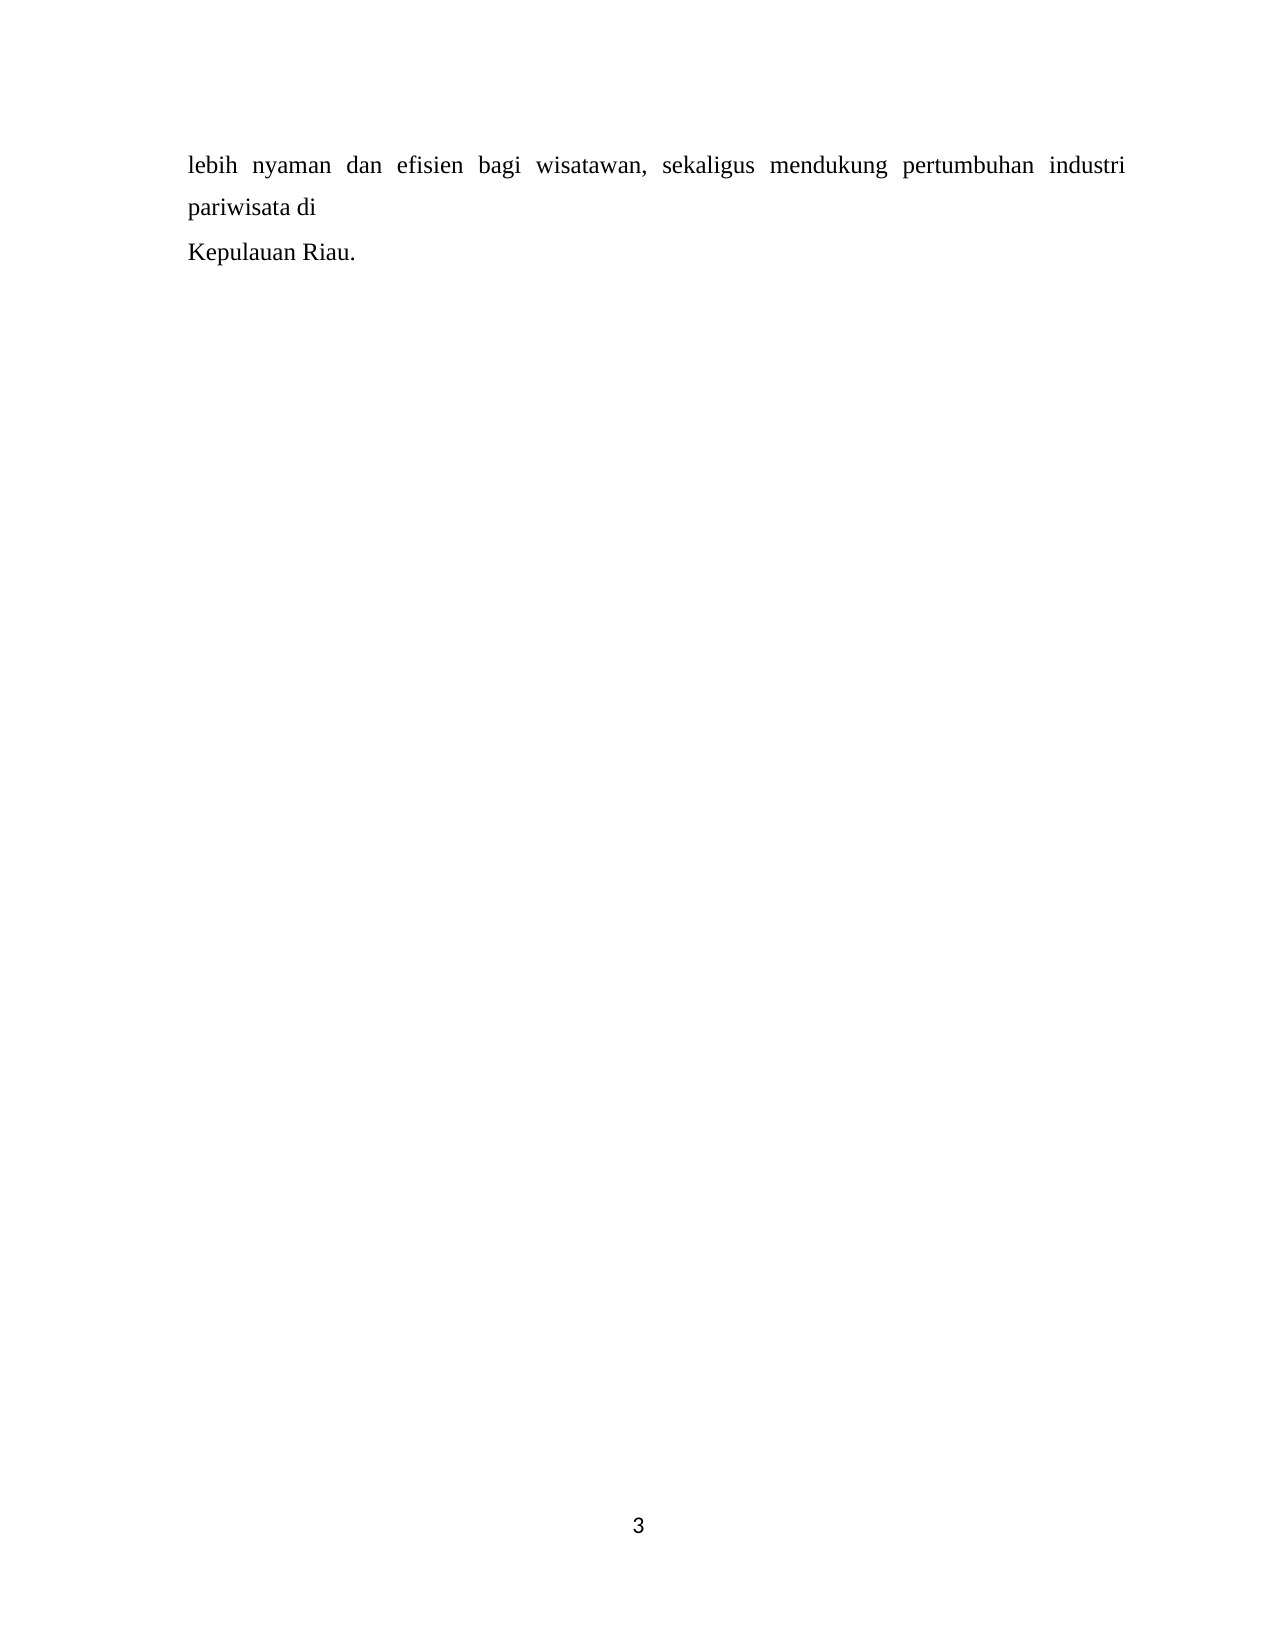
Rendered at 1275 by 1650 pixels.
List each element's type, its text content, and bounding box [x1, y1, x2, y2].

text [188, 150, 1126, 221]
text Kepulauan Riau. [188, 237, 1126, 266]
